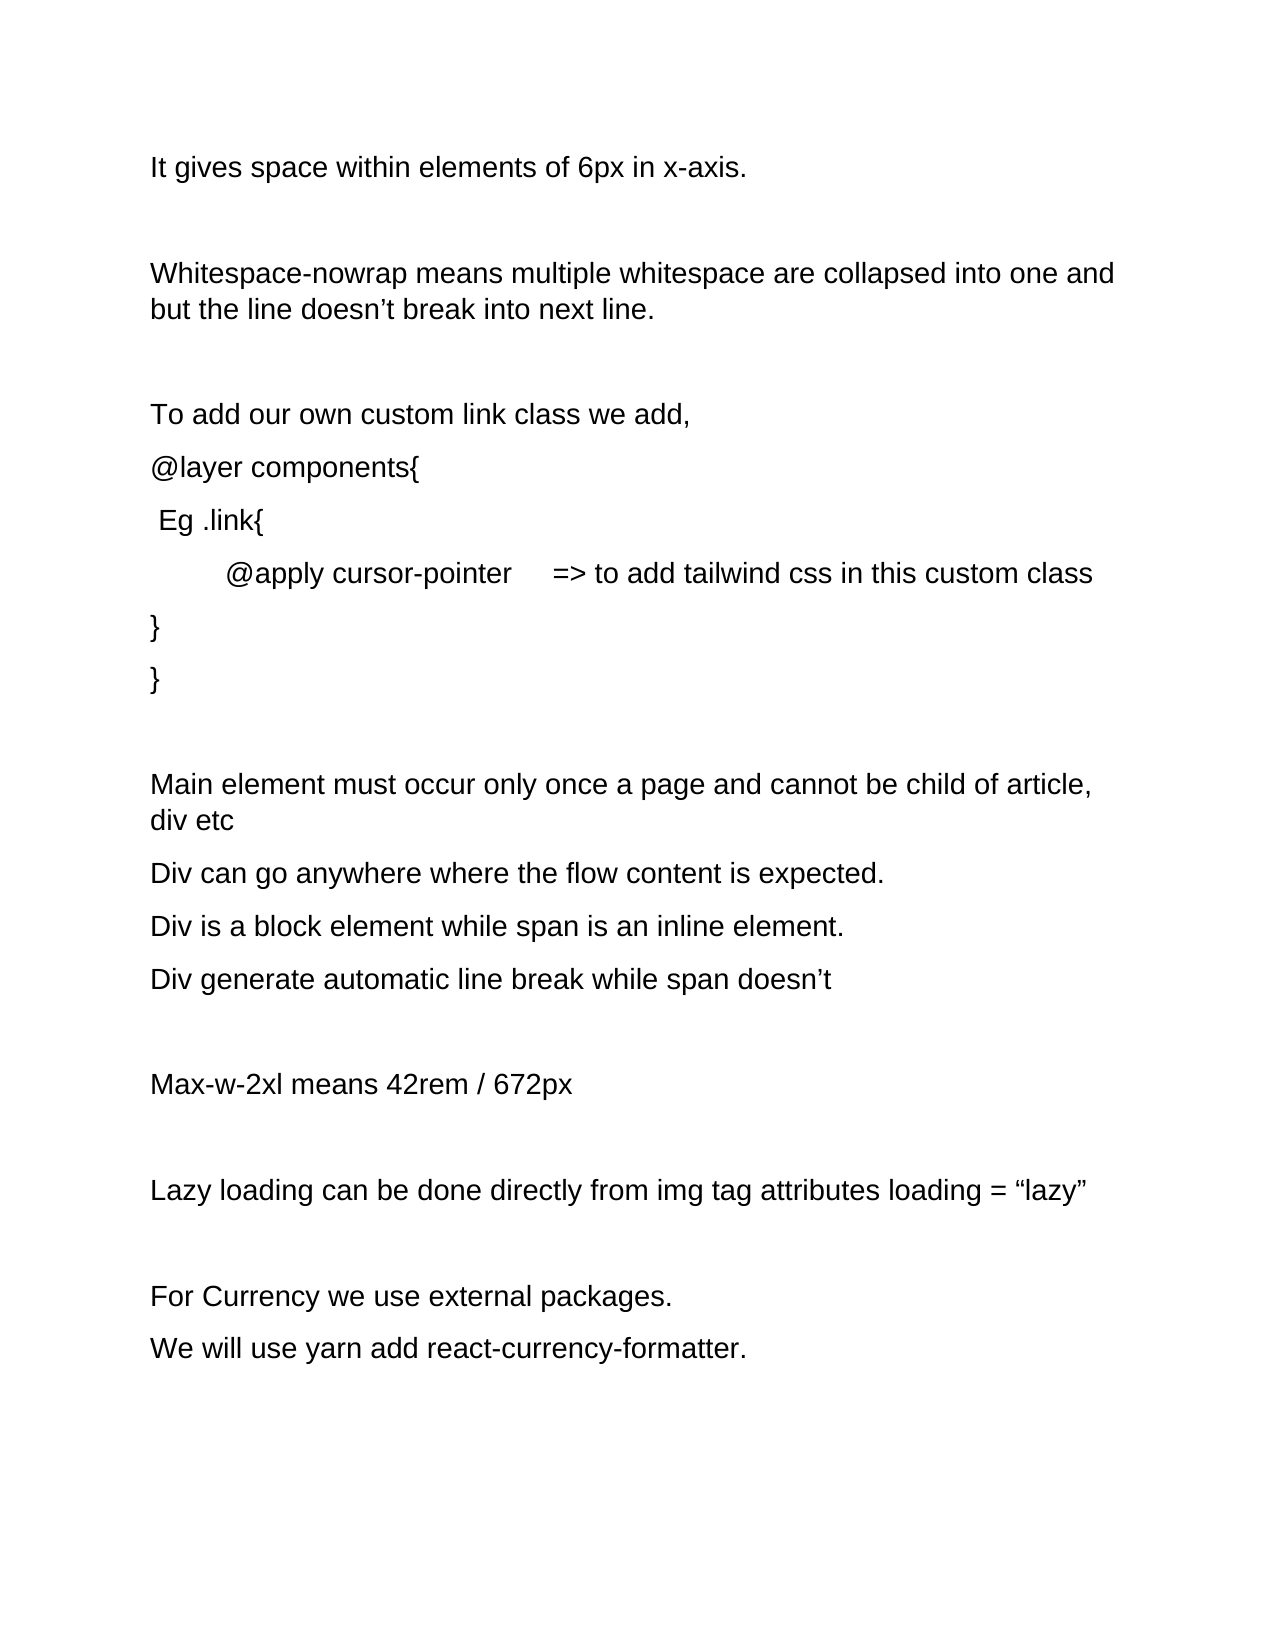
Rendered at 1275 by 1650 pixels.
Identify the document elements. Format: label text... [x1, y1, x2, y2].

text @layer components{ [150, 450, 1125, 484]
text Main element must occur only once a page and cannot be child of article, div etc [150, 767, 1125, 837]
text Div can go anywhere where the flow content is expected. [150, 856, 1125, 889]
text It gives space within elements of 6px in x-axis. [150, 150, 1125, 183]
text Max-w-2xl means 42rem / 672px [150, 1067, 1125, 1101]
text To add our own custom link class we add, [150, 397, 1125, 431]
text Div generate automatic line break while span doesn’t [150, 962, 1125, 995]
text Div is a block element while span is an inline element. [150, 909, 1125, 942]
text @apply cursor-pointer => to add tailwind css in this custom class [150, 556, 1125, 589]
text For Currency we use external packages. [150, 1278, 1125, 1312]
text We will use yarn add react-currency-formatter. [150, 1331, 1125, 1365]
text Lazy loading can be done directly from img tag attributes loading = “lazy” [150, 1173, 1125, 1206]
text } [150, 661, 1125, 695]
text } [150, 609, 1125, 642]
text Eg .link{ [150, 503, 1125, 537]
text Whitespace-nowrap means multiple whitespace are collapsed into one and but the line doesn’t break into next line. [150, 256, 1125, 325]
